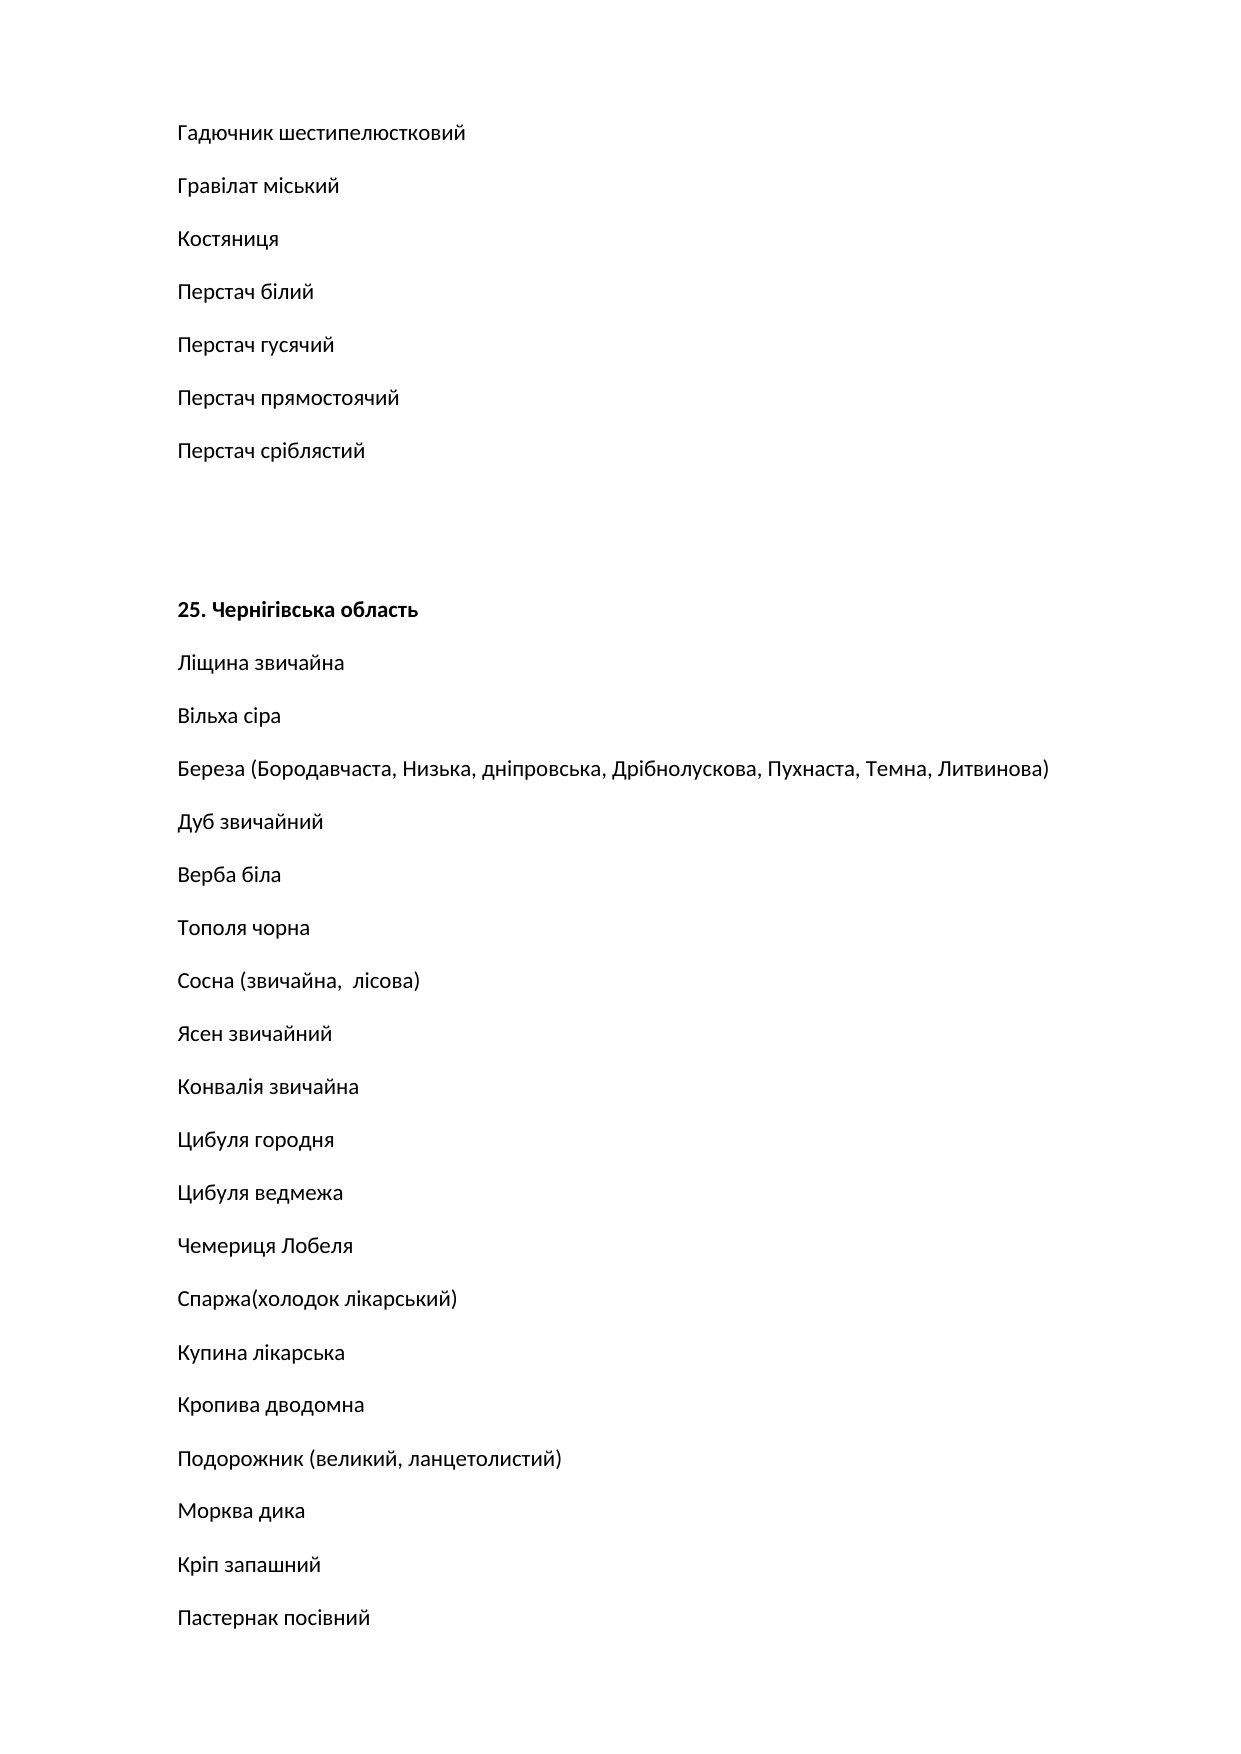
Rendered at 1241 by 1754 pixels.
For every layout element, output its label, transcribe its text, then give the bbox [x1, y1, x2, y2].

text Перстач сріблястий [177, 436, 1152, 464]
text Гадючник шестипелюстковий [177, 118, 1152, 146]
text 25. Чернігівська область [177, 595, 1152, 623]
text Чемериця Лобеля [177, 1232, 1152, 1259]
text Перстач гусячий [177, 330, 1152, 358]
text Кріп запашний [177, 1550, 1152, 1578]
text Ясен звичайний [177, 1019, 1152, 1047]
text Спаржа(холодок лікарський) [177, 1284, 1152, 1313]
text Дуб звичайний [177, 807, 1152, 835]
text Конвалія звичайна [177, 1072, 1152, 1101]
text Гравілат міський [177, 171, 1152, 199]
text Купина лікарська [177, 1338, 1152, 1366]
text Кропива дводомна [177, 1391, 1152, 1419]
text Тополя чорна [177, 913, 1152, 941]
text Морква дика [177, 1497, 1152, 1525]
text Вільха сіра [177, 701, 1152, 729]
text Перстач білий [177, 277, 1152, 305]
text Пастернак посівний [177, 1603, 1152, 1631]
text Цибуля ведмежа [177, 1178, 1152, 1207]
text Перстач прямостоячий [177, 383, 1152, 411]
text Костяниця [177, 224, 1152, 252]
text Сосна (звичайна, лісова) [177, 966, 1152, 994]
text Подорожник (великий, ланцетолистий) [177, 1444, 1152, 1472]
text Ліщина звичайна [177, 648, 1152, 676]
text Береза (Бородавчаста, Низька, дніпровська, Дрібнолускова, Пухнаста, Темна, Литвинова) [177, 754, 1152, 782]
text Цибуля городня [177, 1126, 1152, 1153]
text Верба біла [177, 860, 1152, 888]
